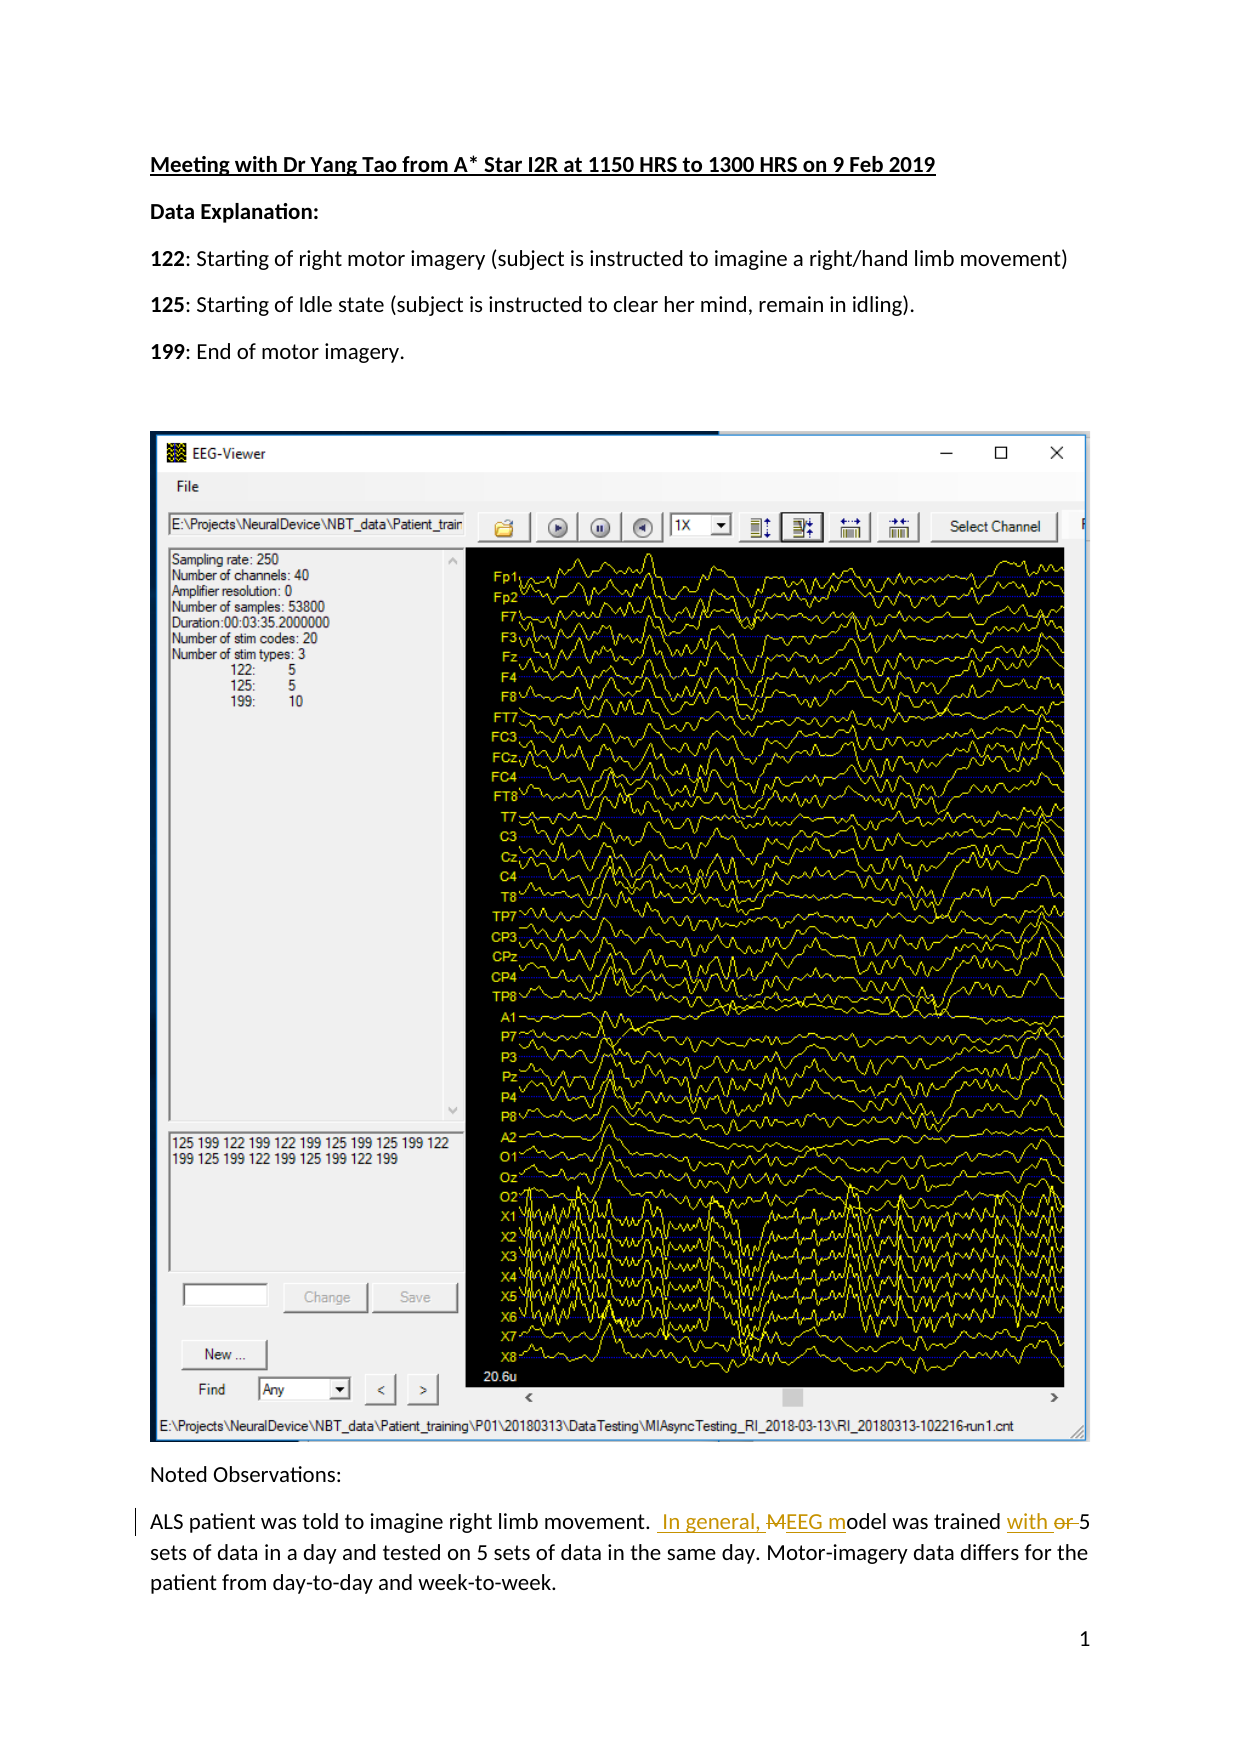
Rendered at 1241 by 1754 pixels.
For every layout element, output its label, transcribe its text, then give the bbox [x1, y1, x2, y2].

text Meeting with Dr Yang Tao from A* Star I2R at 1150 HRS to 1300 HRS on 9 Feb 2019 [150, 150, 1090, 178]
text ALS patient was told to imagine right limb movement. odel was trained 5 sets of data in a day and tested on 5 sets of data in the same day. Motor-imagery data differs for the patient from day-to-day and week-to-week. [150, 1507, 1090, 1596]
text Data Explanation: [150, 197, 1090, 225]
text 199: End of motor imagery. [150, 337, 1090, 366]
text 122: Starting of right motor imagery (subject is instructed to imagine a right/hand limb movement) [150, 244, 1090, 272]
text Noted Observations: [150, 1461, 1090, 1489]
picture [150, 431, 1091, 1442]
text 125: Starting of Idle state (subject is instructed to clear her mind, remain in idling). [150, 291, 1090, 319]
